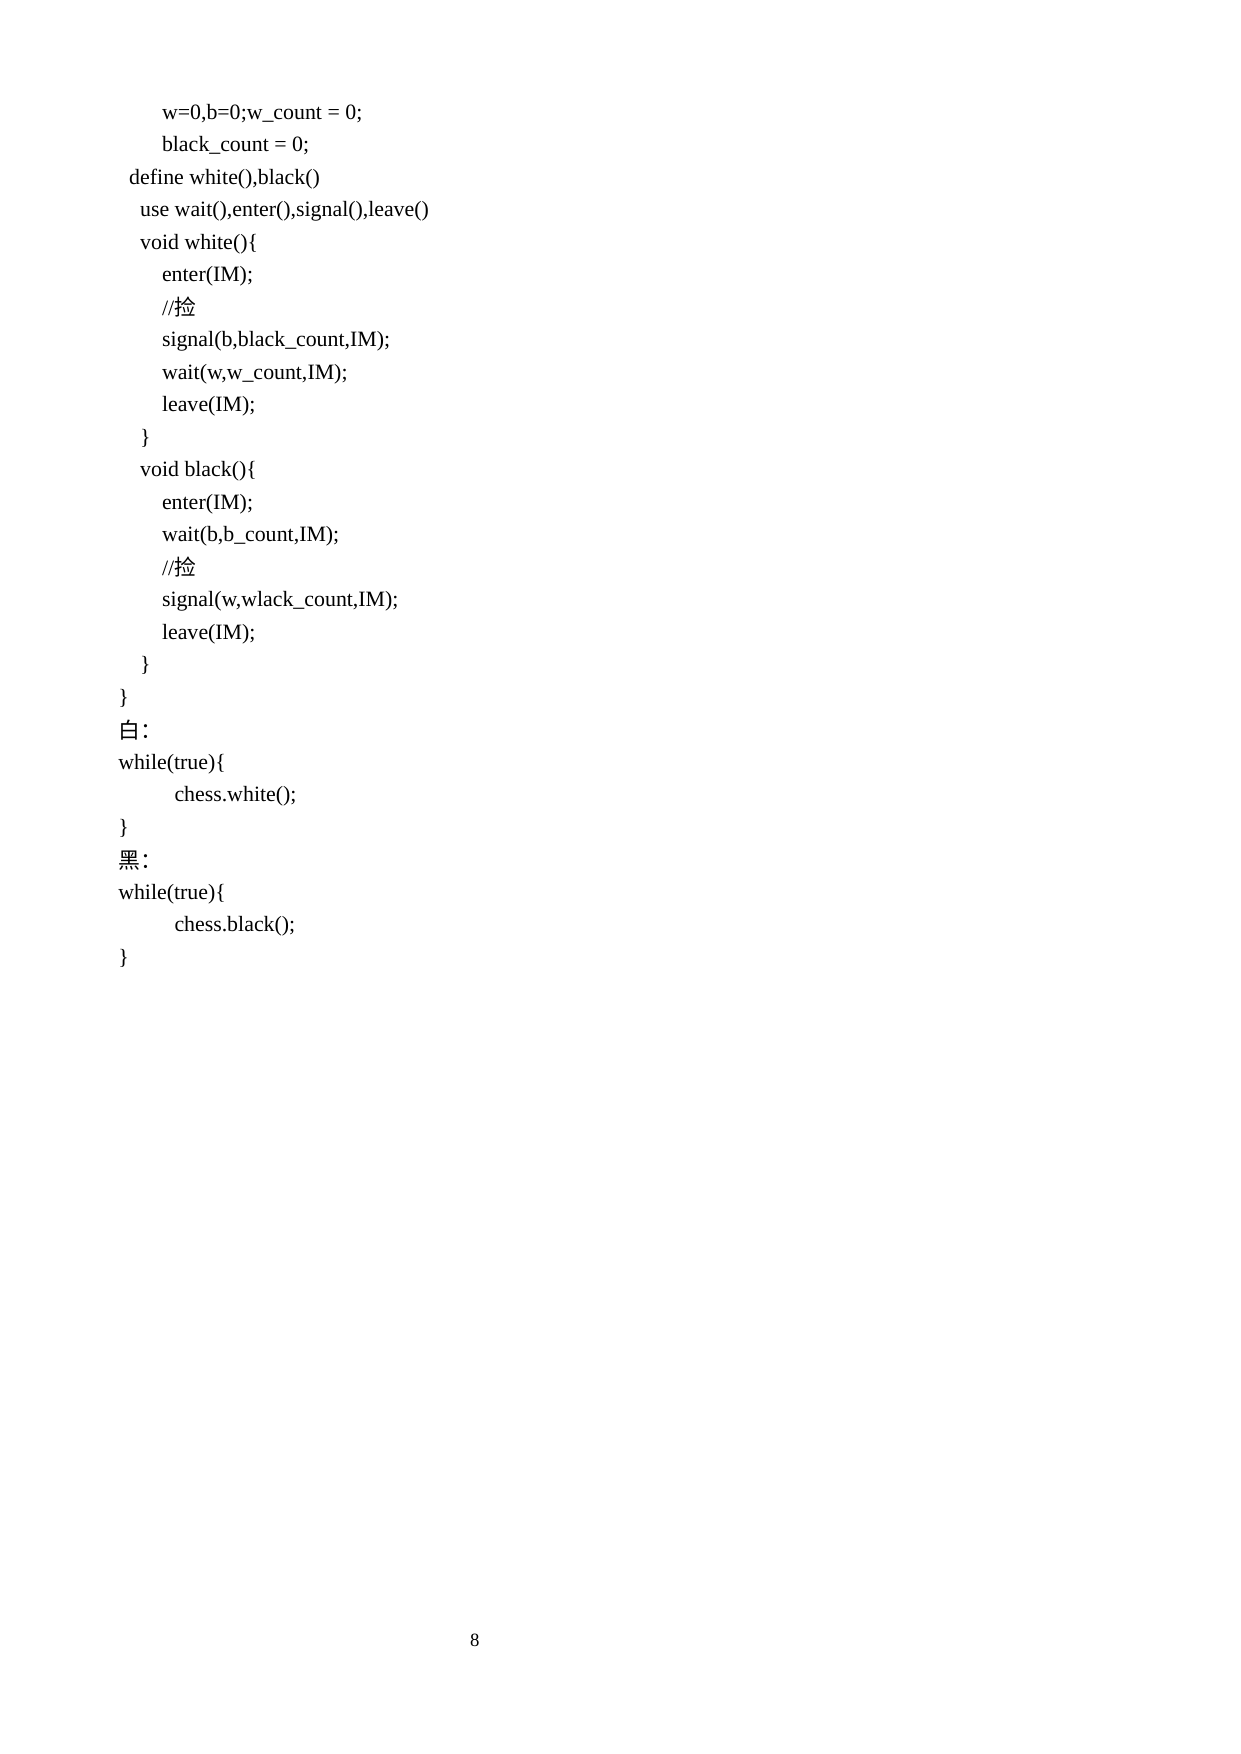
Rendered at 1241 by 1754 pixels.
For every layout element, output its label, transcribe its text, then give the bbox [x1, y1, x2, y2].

text 黑： [118, 842, 1122, 875]
text while(true){ [118, 875, 1122, 907]
text w=0,b=0;w_count = 0; [118, 95, 1122, 127]
text wait(b,b_count,IM); [140, 517, 1122, 550]
text } [118, 810, 1122, 842]
text use wait(),enter(),signal(),leave() [140, 192, 1122, 225]
text //捡 [140, 550, 1122, 582]
text wait(w,w_count,IM); [140, 355, 1122, 387]
text signal(b,black_count,IM); [140, 322, 1122, 355]
text enter(IM); [140, 485, 1122, 517]
text } [140, 420, 1122, 452]
text //捡 [140, 290, 1122, 322]
text } [118, 940, 1122, 972]
text void black(){ [140, 452, 1122, 485]
text } [140, 647, 1122, 680]
text enter(IM); [140, 257, 1122, 290]
text chess.black(); [118, 907, 1122, 940]
text define white(),black() [118, 160, 1122, 192]
text leave(IM); [140, 615, 1122, 647]
text void white(){ [140, 225, 1122, 257]
text black_count = 0; [118, 127, 1122, 160]
text } [118, 680, 1122, 712]
text leave(IM); [140, 387, 1122, 420]
text 白： [118, 712, 1122, 745]
text signal(w,wlack_count,IM); [140, 582, 1122, 615]
text chess.white(); [118, 777, 1122, 810]
text while(true){ [118, 745, 1122, 777]
